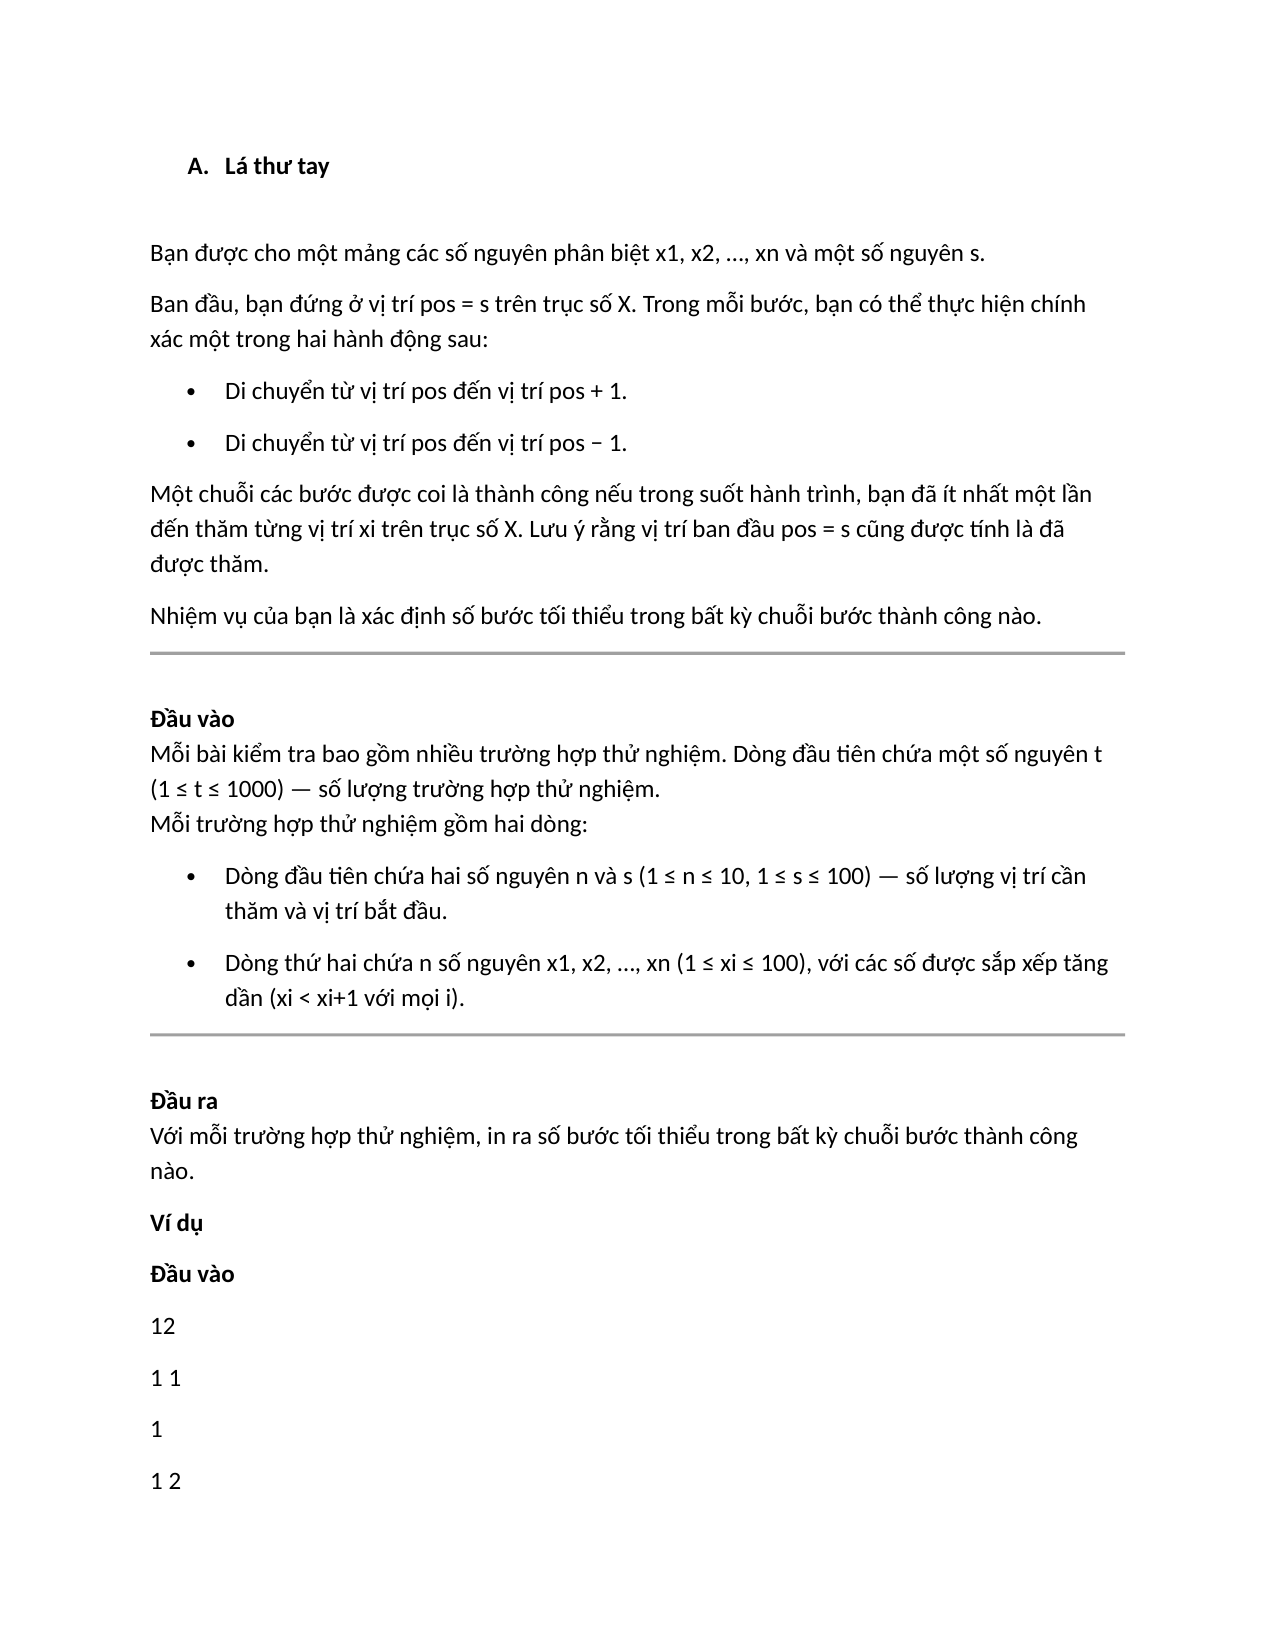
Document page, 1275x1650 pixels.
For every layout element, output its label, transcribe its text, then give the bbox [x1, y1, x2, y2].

list Dòng thứ hai chứa n số nguyên x1, x2, …, xn (1 ≤ xi ≤ 100), với các số được sắp xếp tăng dần (xi < xi+1 với mọi i). [187, 947, 1125, 1012]
text 12 [150, 1310, 1125, 1341]
list Lá thư tay [187, 150, 1125, 181]
text Ban đầu, bạn đứng ở vị trí pos = s trên trục số X. Trong mỗi bước, bạn có thể thực hiện chính xác một trong hai hành động sau: [150, 288, 1125, 354]
list Di chuyển từ vị trí pos đến vị trí pos + 1. [187, 375, 1125, 406]
text 1 [150, 1413, 1125, 1444]
text Ví dụ [150, 1207, 1125, 1237]
text Bạn được cho một mảng các số nguyên phân biệt x1, x2, …, xn và một số nguyên s. [150, 237, 1125, 267]
text Một chuỗi các bước được coi là thành công nếu trong suốt hành trình, bạn đã ít nhất một lần đến thăm từng vị trí xi trên trục số X. Lưu ý rằng vị trí ban đầu pos = s cũng được tính là đã được thăm. [150, 478, 1125, 579]
text Đầu vào [150, 1258, 1125, 1289]
text Đầu ra Với mỗi trường hợp thử nghiệm, in ra số bước tối thiểu trong bất kỳ chuỗi bước thành công nào. [150, 1085, 1125, 1186]
list Dòng đầu tiên chứa hai số nguyên n và s (1 ≤ n ≤ 10, 1 ≤ s ≤ 100) — số lượng vị trí cần thăm và vị trí bắt đầu. [187, 860, 1125, 926]
text 1 2 [150, 1465, 1125, 1496]
text 1 1 [150, 1362, 1125, 1392]
text Nhiệm vụ của bạn là xác định số bước tối thiểu trong bất kỳ chuỗi bước thành công nào. [150, 600, 1125, 631]
text Đầu vào Mỗi bài kiểm tra bao gồm nhiều trường hợp thử nghiệm. Dòng đầu tiên chứa một số nguyên t (1 ≤ t ≤ 1000) — số lượng trường hợp thử nghiệm. Mỗi trường hợp thử nghiệm gồm hai dòng: [150, 703, 1125, 839]
list Di chuyển từ vị trí pos đến vị trí pos − 1. [187, 427, 1125, 457]
